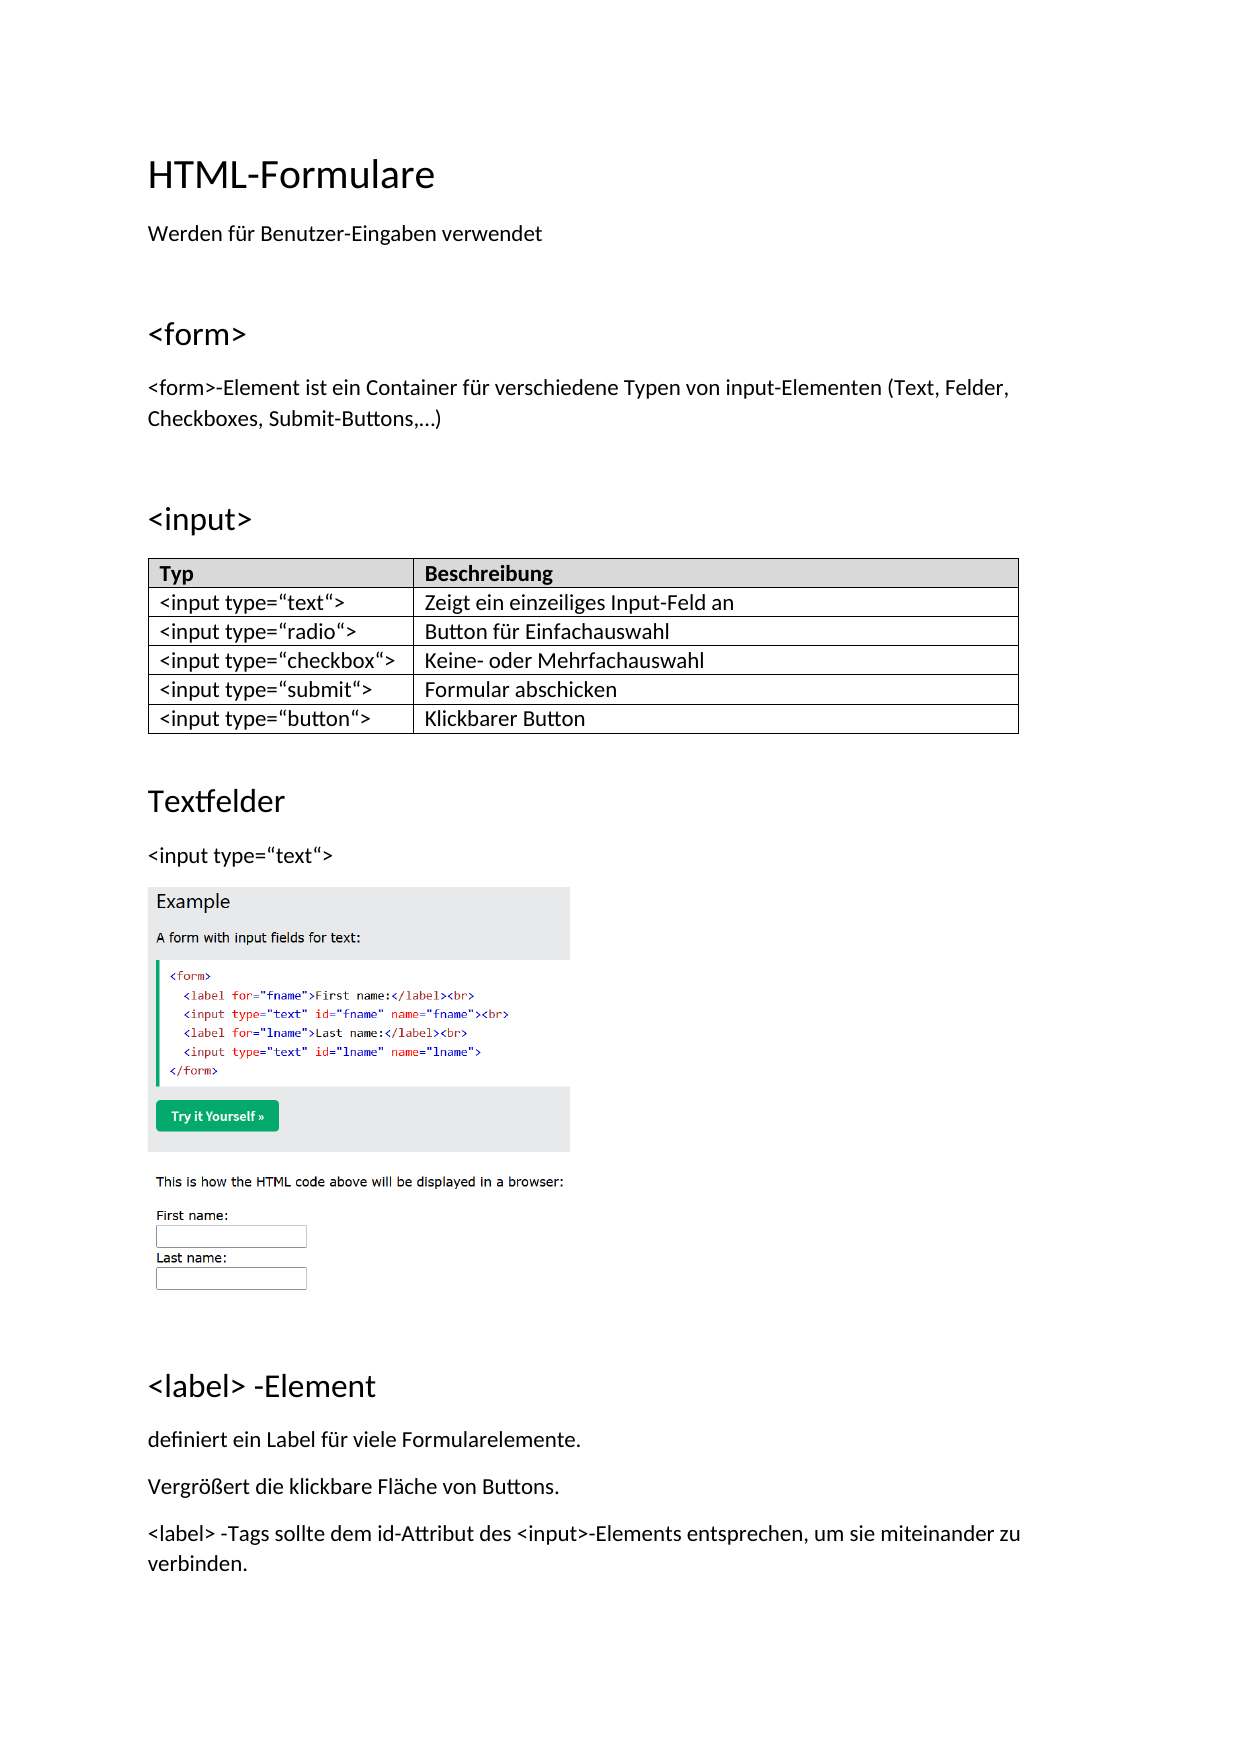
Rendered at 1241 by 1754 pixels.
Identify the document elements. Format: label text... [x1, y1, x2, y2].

table_cell <input type=“submit“> [149, 675, 413, 703]
text HTML-Formulare [148, 148, 1093, 198]
text <input type=“text“> [148, 841, 1093, 869]
text <form>-Element ist ein Container für verschiedene Typen von input-Elementen (Text, Felder, Checkboxes, Submit-Buttons,…) [148, 373, 1093, 432]
text definiert ein Label für viele Formularelemente. [148, 1425, 1093, 1453]
table_header Beschreibung [414, 559, 1018, 587]
table_cell Keine- oder Mehrfachauswahl [414, 646, 1018, 674]
table_cell Zeigt ein einzeiliges Input-Feld an [414, 588, 1018, 616]
table_cell Klickbarer Button [414, 705, 1018, 732]
text Textfelder [148, 780, 1093, 821]
table_cell <input type=“text“> [149, 588, 413, 616]
text Werden für Benutzer-Eingaben verwendet [148, 219, 1093, 247]
text <input> [148, 497, 1093, 538]
table_cell <input type=“radio“> [149, 617, 413, 645]
text Vergrößert die klickbare Fläche von Buttons. [148, 1472, 1093, 1500]
table_cell <input type=“button“> [149, 705, 413, 732]
picture [147, 887, 571, 1299]
table_header Typ [149, 559, 413, 587]
table_cell Formular abschicken [414, 675, 1018, 703]
table_cell <input type=“checkbox“> [149, 646, 413, 674]
text <label> -Element [148, 1365, 1093, 1406]
text <label> -Tags sollte dem id-Attribut des <input>-Elements entsprechen, um sie miteinander zu verbinden. [148, 1519, 1093, 1577]
text <form> [148, 313, 1093, 354]
table_cell Button für Einfachauswahl [414, 617, 1018, 645]
